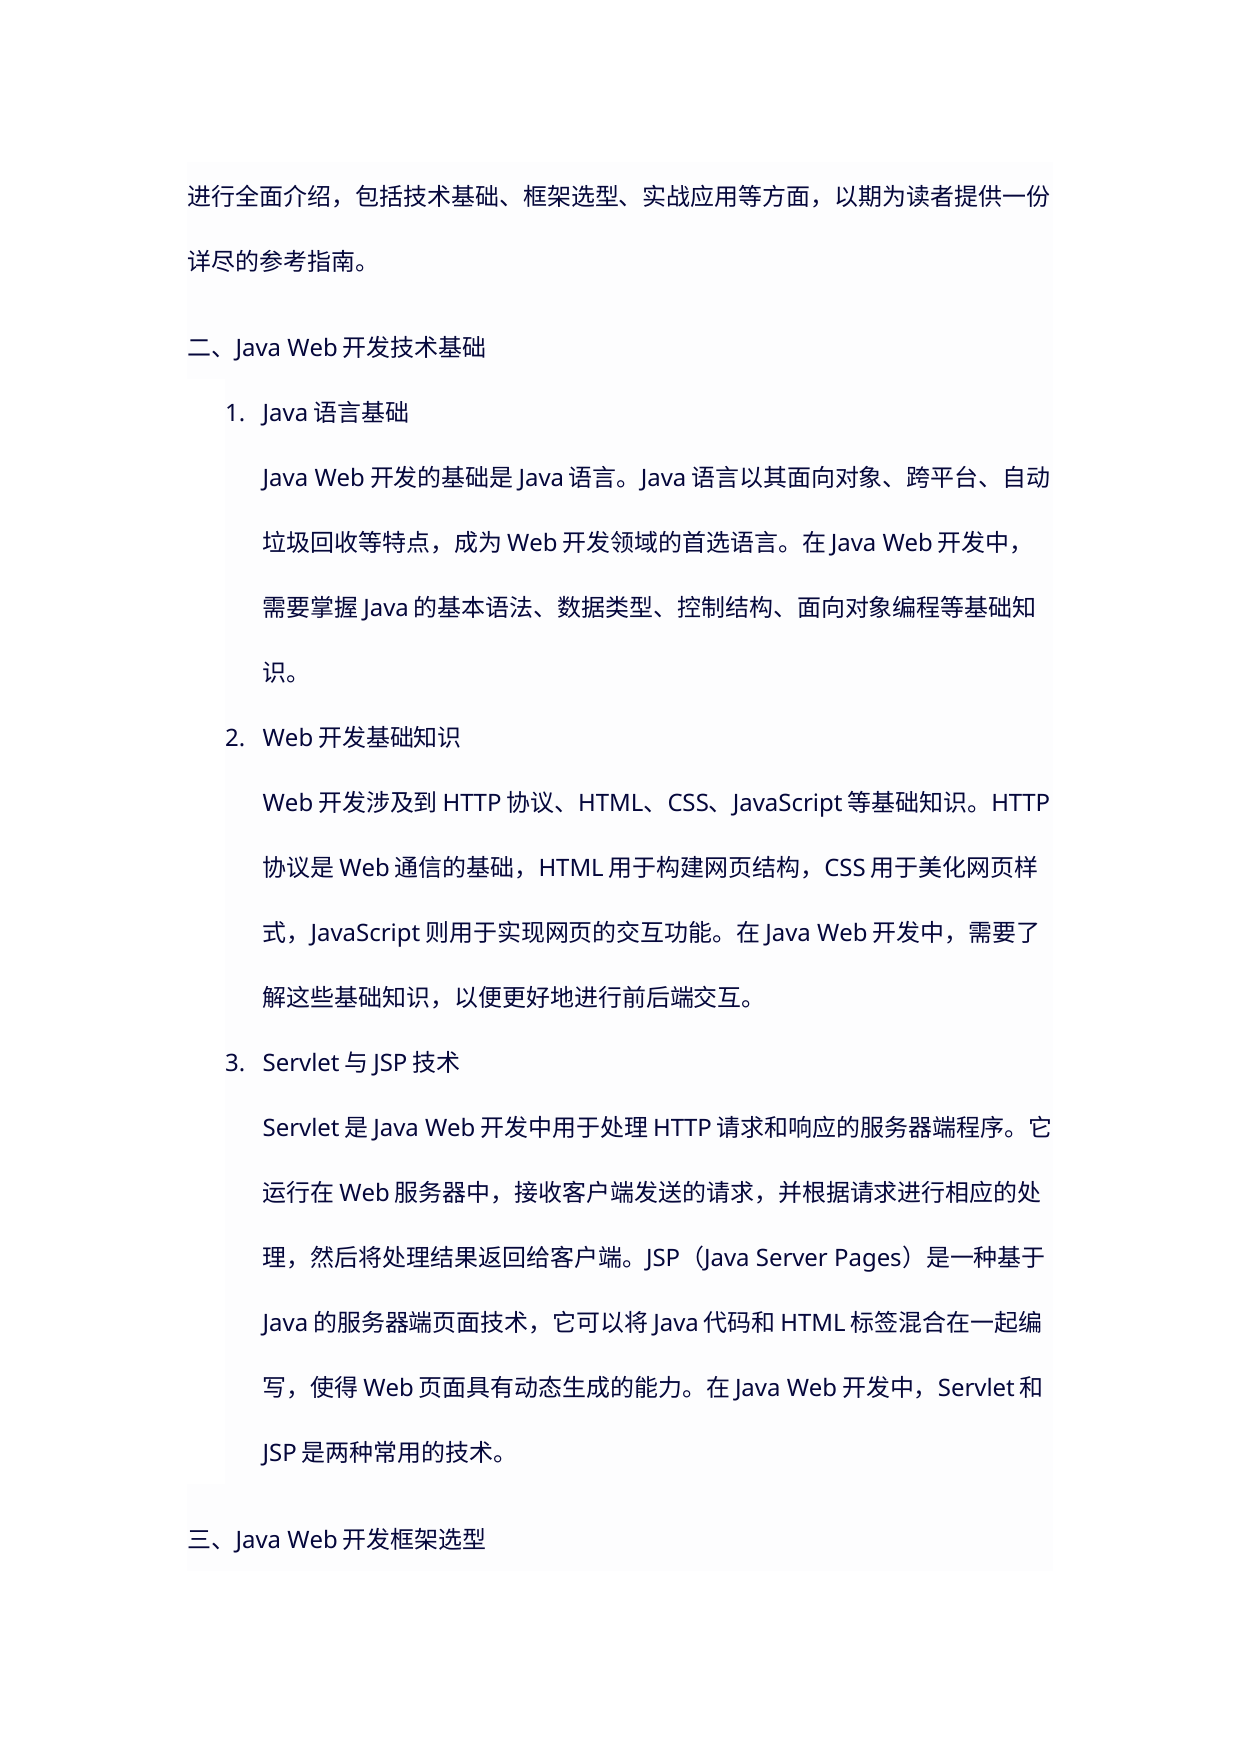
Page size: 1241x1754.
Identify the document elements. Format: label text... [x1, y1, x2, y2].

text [187, 162, 1053, 292]
text 三、Java Web开发框架选型 [187, 1506, 1053, 1571]
list Java语言基础 Java Web开发的基础是Java语言。Java语言以其面向对象、跨平台、自动垃圾回收等特点，成为Web开发领域的首选语言。在Java Web开发中，需要掌握Java的基本语法、数据类型、控制结构、面向对象编程等基础知识。 [225, 379, 1053, 704]
list Servlet与JSP技术 Servlet是Java Web开发中用于处理HTTP请求和响应的服务器端程序。它运行在Web服务器中，接收客户端发送的请求，并根据请求进行相应的处理，然后将处理结果返回给客户端。JSP（Java Server Pages）是一种基于Java的服务器端页面技术，它可以将Java代码和HTML标签混合在一起编写，使得Web页面具有动态生成的能力。在Java Web开发中，Servlet和JSP是两种常用的技术。 [225, 1029, 1053, 1484]
text 二、Java Web开发技术基础 [187, 314, 1053, 379]
list Web开发基础知识 Web开发涉及到HTTP协议、HTML、CSS、JavaScript等基础知识。HTTP协议是Web通信的基础，HTML用于构建网页结构，CSS用于美化网页样式，JavaScript则用于实现网页的交互功能。在Java Web开发中，需要了解这些基础知识，以便更好地进行前后端交互。 [225, 704, 1053, 1029]
